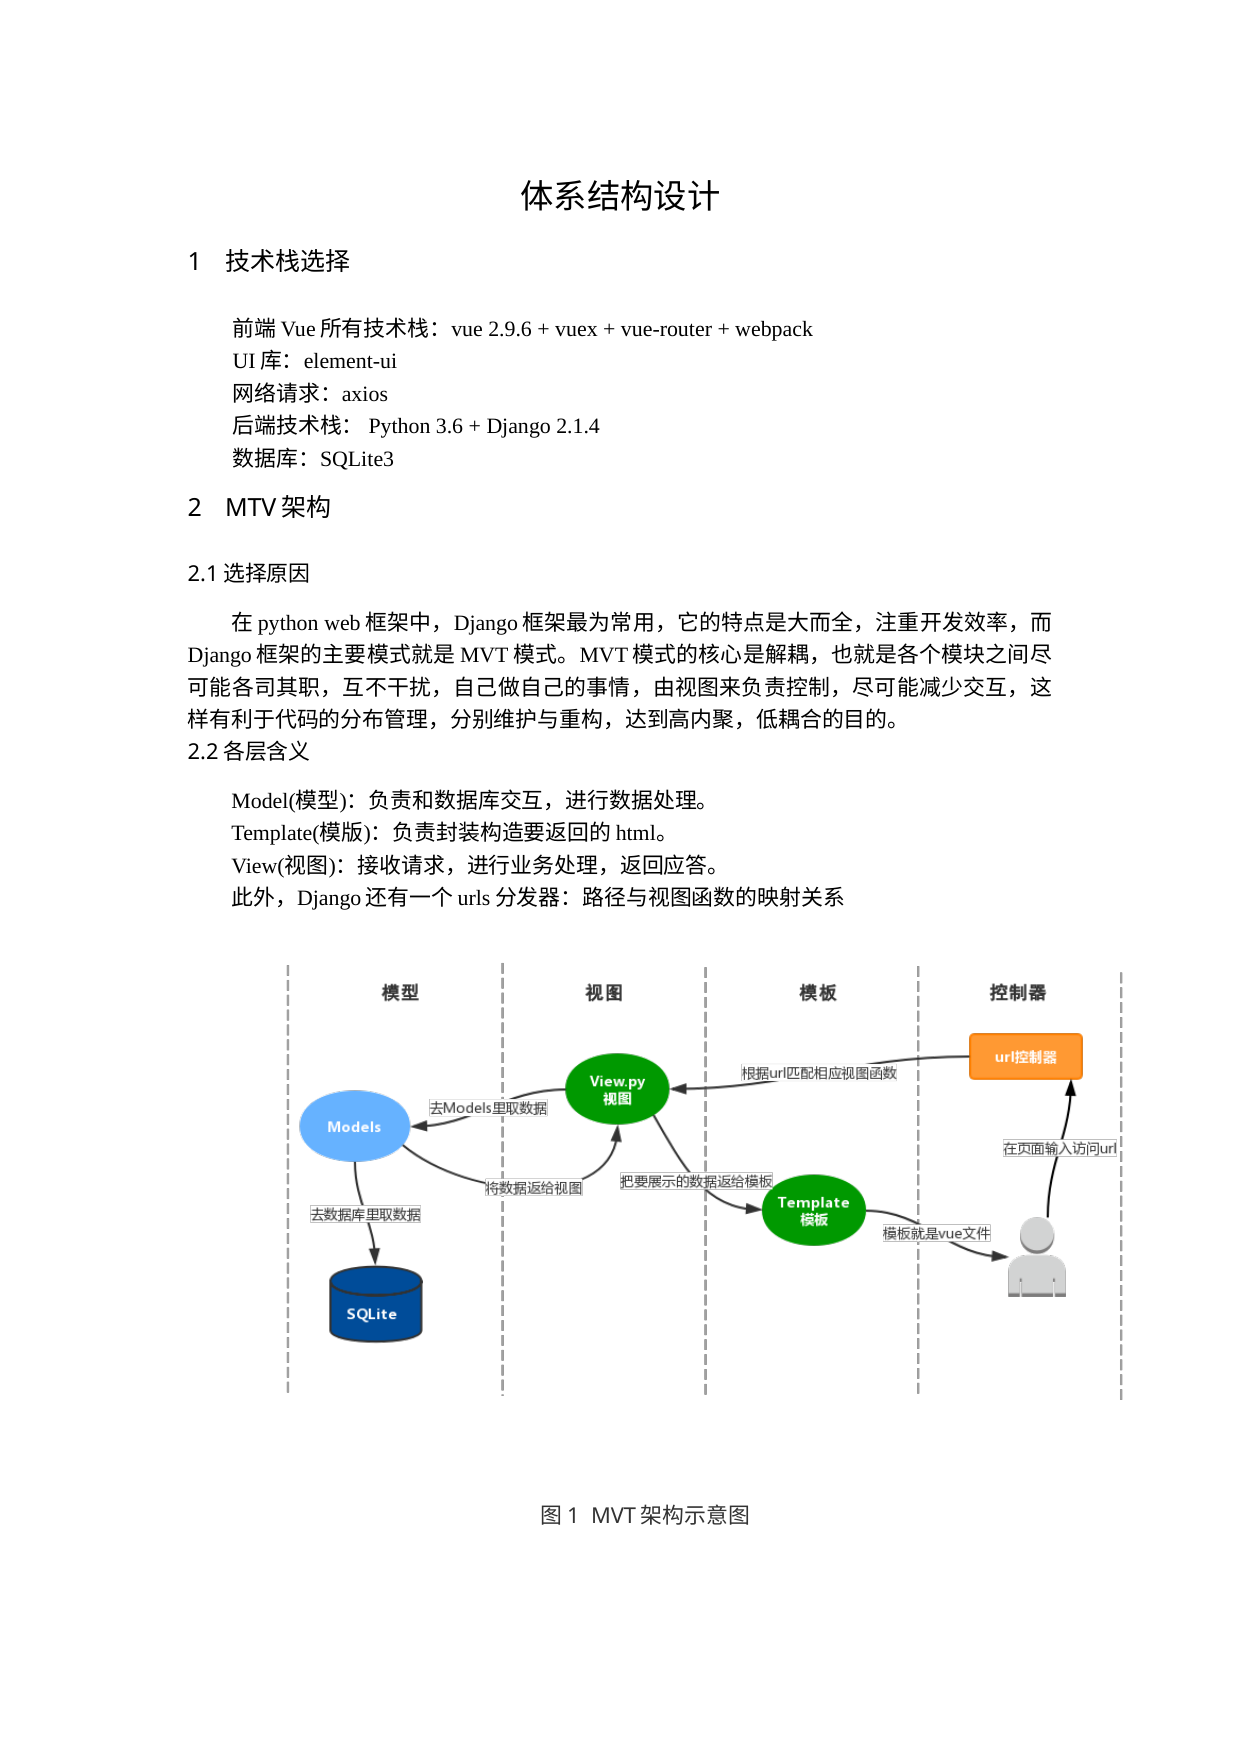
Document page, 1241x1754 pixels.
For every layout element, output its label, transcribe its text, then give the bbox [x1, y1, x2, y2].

text 在python web框架中，Django框架最为常用，它的特点是大而全，注重开发效率，而Django框架的主要模式就是MVT模式。MVT模式的核心是解耦，也就是各个模块之间尽可能各司其职，互不干扰，自己做自己的事情，由视图来负责控制，尽可能减少交互，这样有利于代码的分布管理，分别维护与重构，达到高内聚，低耦合的目的。 [187, 604, 1053, 734]
list 技术栈选择 [187, 227, 1053, 292]
picture [237, 912, 1187, 1468]
text 体系结构设计 [187, 162, 1053, 227]
list 后端技术栈： Python 3.6 + Django 2.1.4 [232, 408, 1053, 440]
text 此外，Django还有一个urls分发器：路径与视图函数的映射关系 [187, 880, 1053, 912]
text 图1 MVT架构示意图 [187, 1497, 1053, 1530]
list 网络请求：axios [232, 375, 1053, 408]
text 2.2各层含义 [187, 734, 1053, 767]
text Model(模型)：负责和数据库交互，进行数据处理。 [187, 782, 1053, 815]
list MTV架构 [187, 473, 1053, 538]
text Template(模版)：负责封装构造要返回的html。 [187, 815, 1053, 847]
text View(视图)：接收请求，进行业务处理，返回应答。 [187, 847, 1053, 880]
list 前端Vue所有技术栈：vue 2.9.6 + vuex + vue-router + webpack [232, 310, 1053, 343]
list UI库：element-ui [232, 343, 1053, 375]
list 数据库：SQLite3 [232, 440, 1053, 473]
text 2.1选择原因 [187, 556, 1053, 588]
